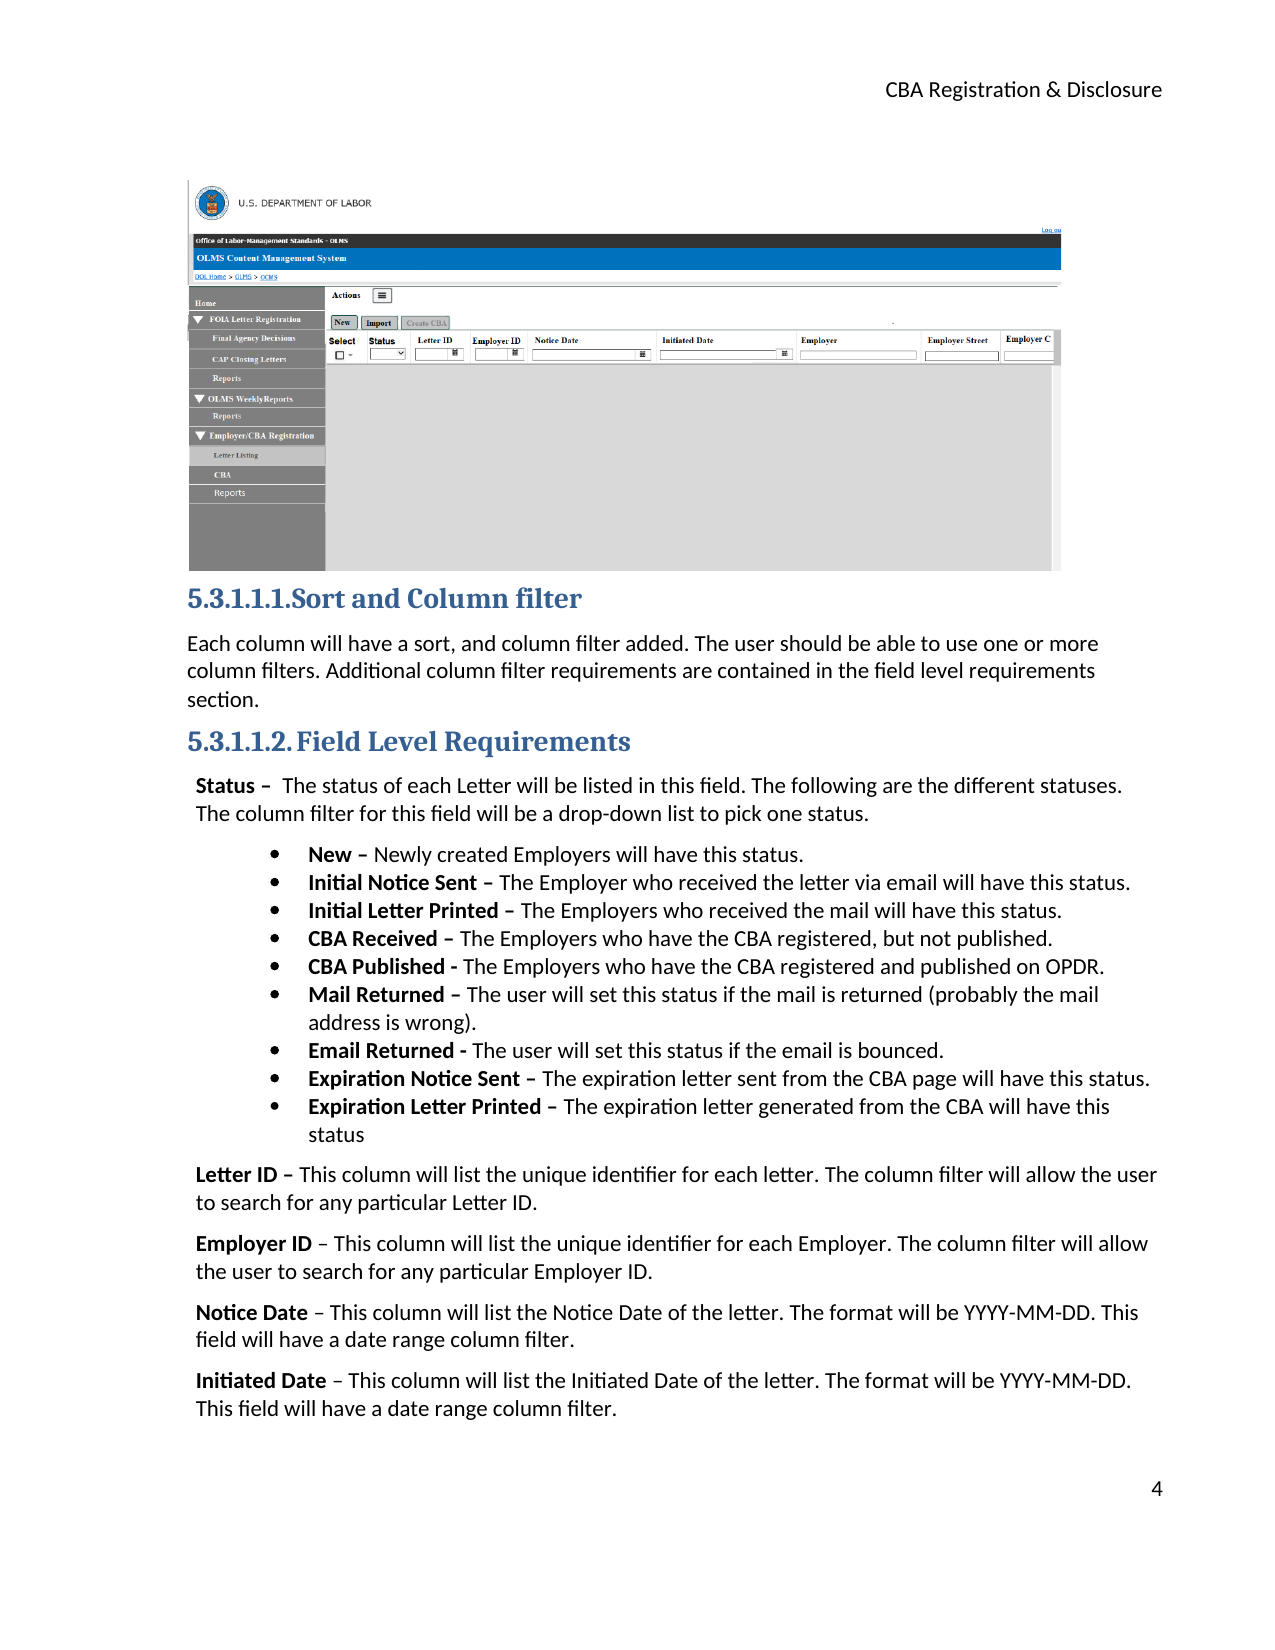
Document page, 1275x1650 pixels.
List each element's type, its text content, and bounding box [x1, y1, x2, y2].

text Letter ID – This column will list the unique identifier for each letter. The column filter will allow the user to search for any particular Letter ID. [196, 1161, 1162, 1217]
text Status – The status of each Letter will be listed in this field. The following are the different statuses. The column filter for this field will be a drop-down list to pick one status. [196, 771, 1162, 827]
text Each column will have a sort, and column filter added. The user should be able to use one or more column filters. Additional column filter requirements are contained in the field level requirements section. [187, 629, 1162, 713]
subtitle Field Level Requirements [187, 725, 1162, 759]
list Expiration Letter Printed – The expiration letter generated from the CBA will have this status [271, 1092, 1162, 1148]
text Employer ID – This column will list the unique identifier for each Employer. The column filter will allow the user to search for any particular Employer ID. [196, 1229, 1162, 1285]
list New – Newly created Employers will have this status. [271, 840, 1162, 868]
text Notice Date – This column will list the Notice Date of the letter. The format will be YYYY-MM-DD. This field will have a date range column filter. [196, 1298, 1162, 1354]
picture [187, 180, 1062, 571]
subtitle Sort and Column filter [187, 583, 1162, 616]
list CBA Published - The Employers who have the CBA registered and published on OPDR. [271, 952, 1162, 980]
list Mail Returned – The user will set this status if the mail is returned (probably the mail address is wrong). [271, 980, 1162, 1036]
list Initial Letter Printed – The Employers who received the mail will have this status. [271, 896, 1162, 924]
list Email Returned - The user will set this status if the email is bounced. [271, 1036, 1162, 1064]
list Initial Notice Sent – The Employer who received the letter via email will have this status. [271, 868, 1162, 896]
list Expiration Notice Sent – The expiration letter sent from the CBA page will have this status. [271, 1064, 1162, 1092]
text Initiated Date – This column will list the Initiated Date of the letter. The format will be YYYY-MM-DD. This field will have a date range column filter. [196, 1366, 1162, 1422]
list CBA Received – The Employers who have the CBA registered, but not published. [271, 924, 1162, 952]
